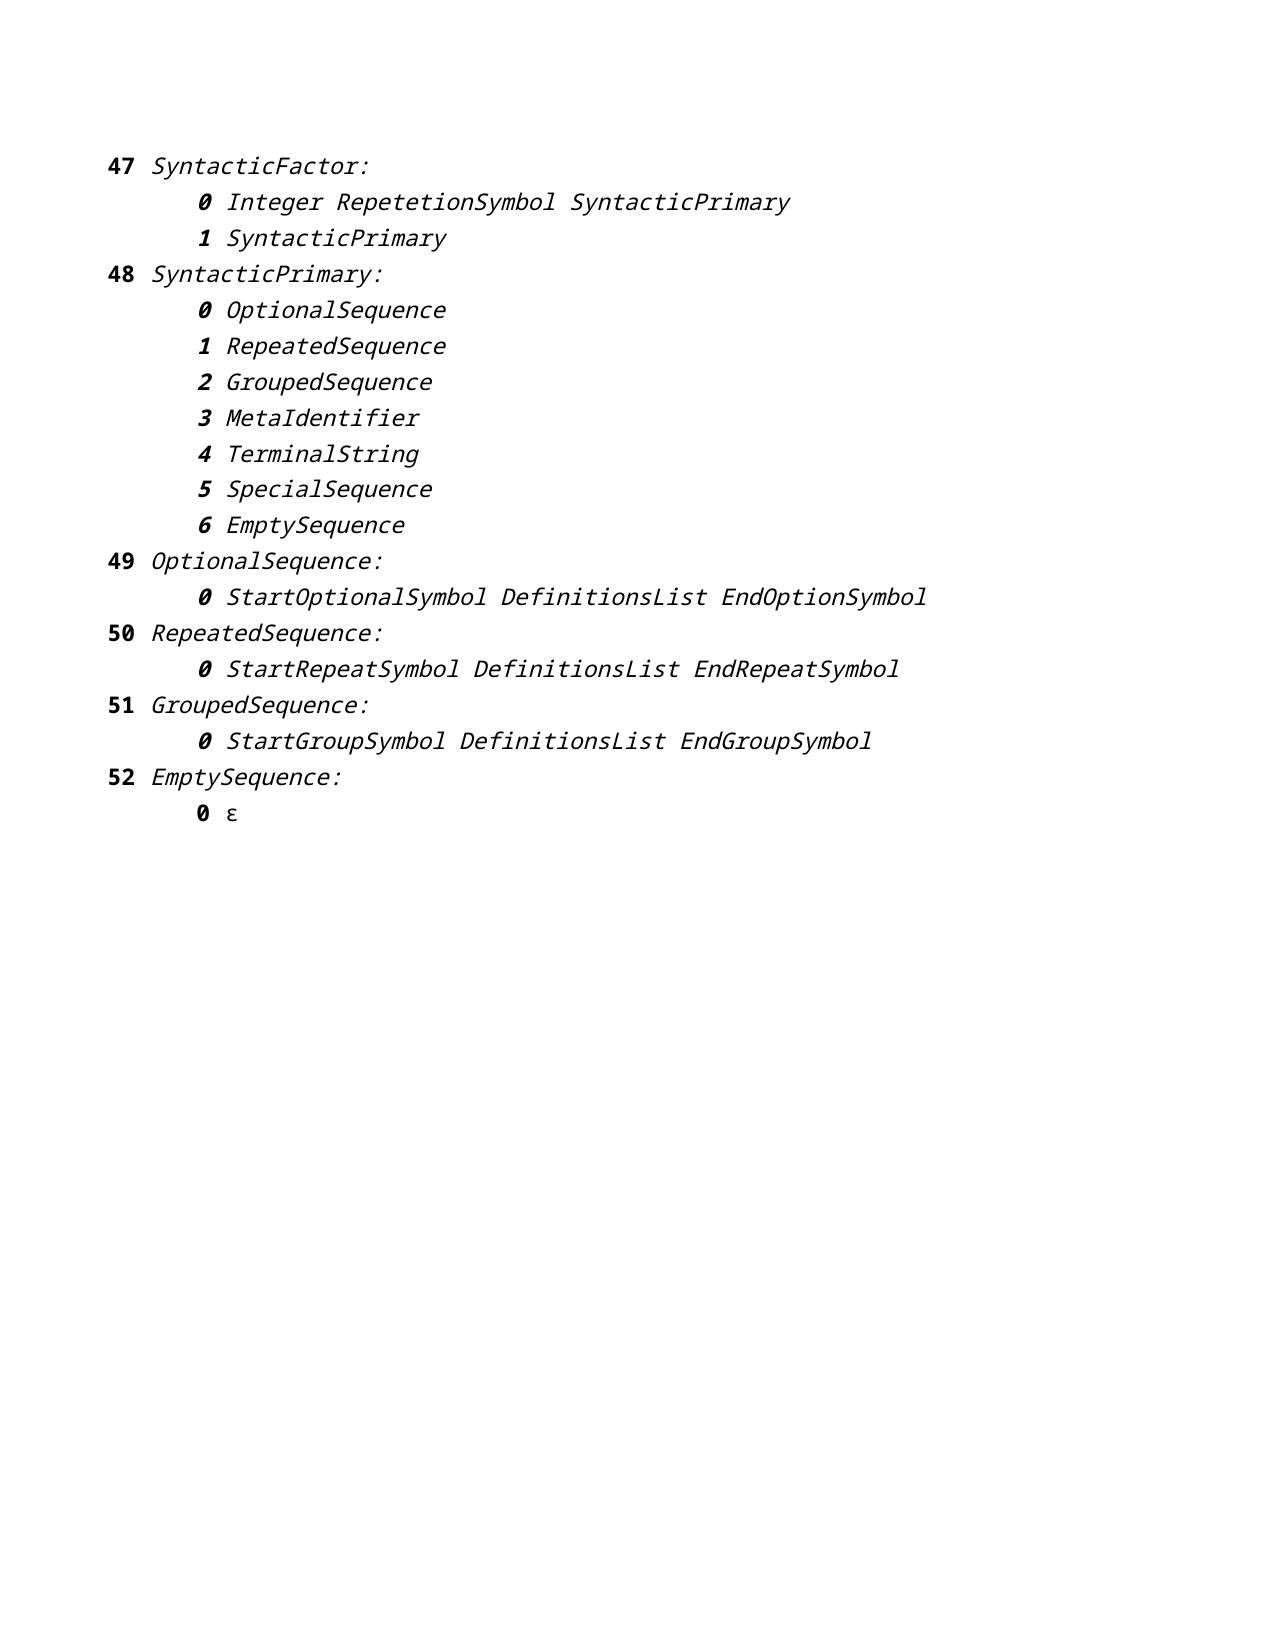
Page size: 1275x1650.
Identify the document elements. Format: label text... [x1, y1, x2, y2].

list RepeatedSequence [210, 330, 1200, 361]
list SyntacticFactor: [135, 150, 1200, 181]
list SpecialSequence [210, 473, 1200, 505]
list OptionalSequence [210, 294, 1200, 325]
list RepeatedSequence: [135, 617, 1200, 648]
list StartRepeatSymbol DefinitionsList EndRepeatSymbol [210, 653, 1200, 684]
list EmptySequence: [135, 761, 1200, 792]
list TerminalString [210, 437, 1200, 469]
list StartGroupSymbol DefinitionsList EndGroupSymbol [210, 725, 1200, 756]
list StartOptionalSymbol DefinitionsList EndOptionSymbol [210, 581, 1200, 612]
list EmptySequence [210, 509, 1200, 541]
list Integer RepetetionSymbol SyntacticPrimary [210, 186, 1200, 217]
list GroupedSequence [210, 366, 1200, 397]
list OptionalSequence: [135, 545, 1200, 577]
list GroupedSequence: [135, 689, 1200, 720]
list SyntacticPrimary: [135, 258, 1200, 289]
list SyntacticPrimary [210, 222, 1200, 253]
list MetaIdentifier [210, 402, 1200, 433]
list ε [210, 797, 1200, 828]
